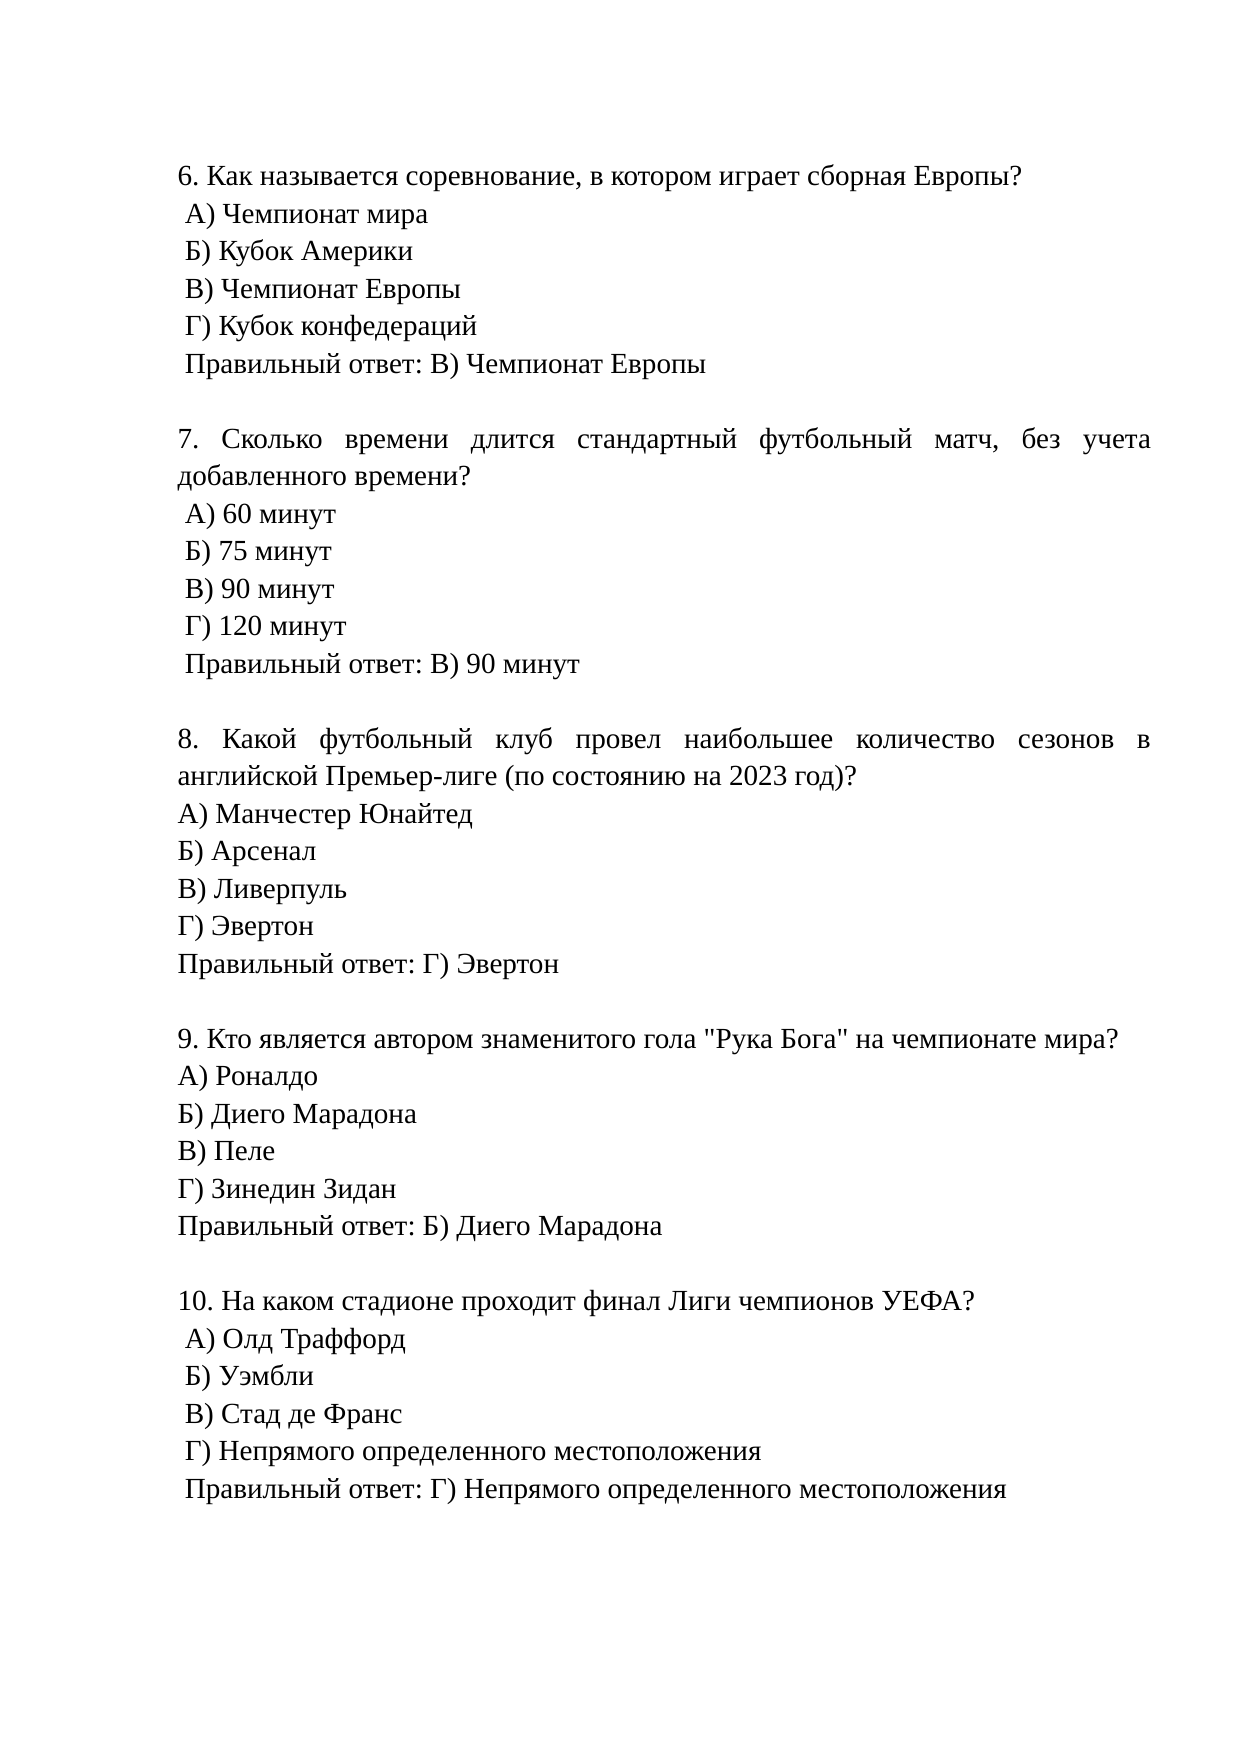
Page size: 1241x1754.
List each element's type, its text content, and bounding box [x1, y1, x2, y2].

text Г) 120 минут [177, 606, 1152, 643]
text А) Олд Траффорд [177, 1318, 1152, 1356]
text Правильный ответ: Г) Эвертон [177, 943, 1152, 981]
text В) Стад де Франс [177, 1393, 1152, 1431]
text А) 60 минут [177, 493, 1152, 531]
text 10. На каком стадионе проходит финал Лиги чемпионов УЕФА? [177, 1281, 1152, 1318]
text 9. Кто является автором знаменитого гола "Рука Бога" на чемпионате мира? [177, 1018, 1152, 1056]
text А) Манчестер Юнайтед [177, 793, 1152, 831]
text Г) Непрямого определенного местоположения [177, 1431, 1152, 1468]
text 6. Как называется соревнование, в котором играет сборная Европы? [177, 156, 1152, 193]
text Правильный ответ: В) 90 минут [177, 643, 1152, 681]
text Г) Эвертон [177, 906, 1152, 943]
text Г) Зинедин Зидан [177, 1168, 1152, 1206]
text В) 90 минут [177, 568, 1152, 606]
text В) Пеле [177, 1131, 1152, 1168]
text А) Роналдо [177, 1056, 1152, 1093]
text 7. Сколько времени длится стандартный футбольный матч, без учета добавленного времени? [177, 418, 1152, 493]
text Правильный ответ: В) Чемпионат Европы [177, 343, 1152, 381]
text Правильный ответ: Г) Непрямого определенного местоположения [177, 1468, 1152, 1506]
text Б) Арсенал [177, 831, 1152, 868]
text Г) Кубок конфедераций [177, 306, 1152, 343]
text В) Ливерпуль [177, 868, 1152, 906]
text А) Чемпионат мира [177, 193, 1152, 231]
text Б) 75 минут [177, 531, 1152, 568]
text Правильный ответ: Б) Диего Марадона [177, 1206, 1152, 1243]
text В) Чемпионат Европы [177, 268, 1152, 306]
text Б) Диего Марадона [177, 1093, 1152, 1131]
text Б) Уэмбли [177, 1356, 1152, 1393]
text 8. Какой футбольный клуб провел наибольшее количество сезонов в английской Премьер-лиге (по состоянию на 2023 год)? [177, 718, 1152, 793]
text Б) Кубок Америки [177, 231, 1152, 268]
